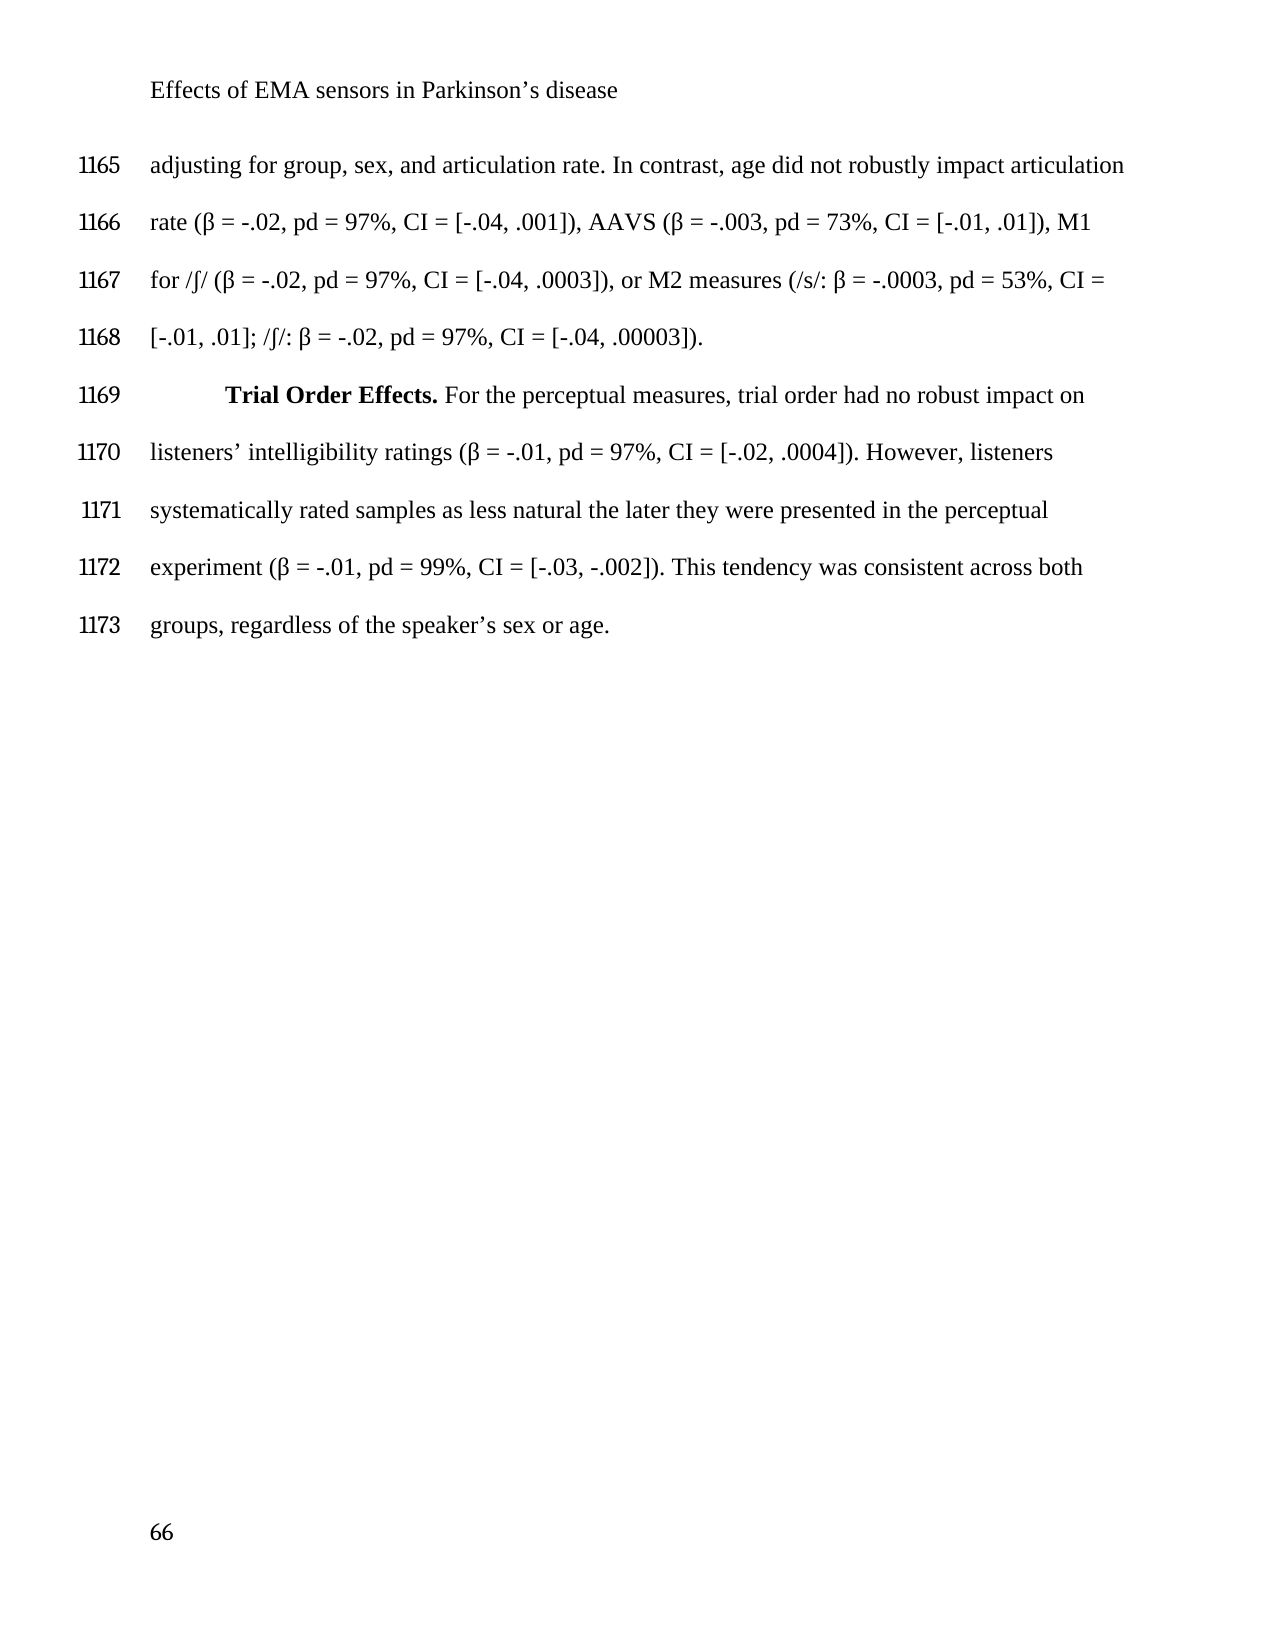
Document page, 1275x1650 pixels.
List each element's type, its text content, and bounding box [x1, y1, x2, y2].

text Trial Order Effects. For the perceptual measures, trial order had no robust impact on listeners’ intelligibility ratings (β = -.01, pd = 97%, CI = [-.02, .0004]). However, listeners systematically rated samples as less natural the later they were presented in the perceptual experiment (β = -.01, pd = 99%, CI = [-.03, -.002]). This tendency was consistent across both groups, regardless of the speaker’s sex or age. [150, 380, 1125, 639]
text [150, 150, 1125, 351]
